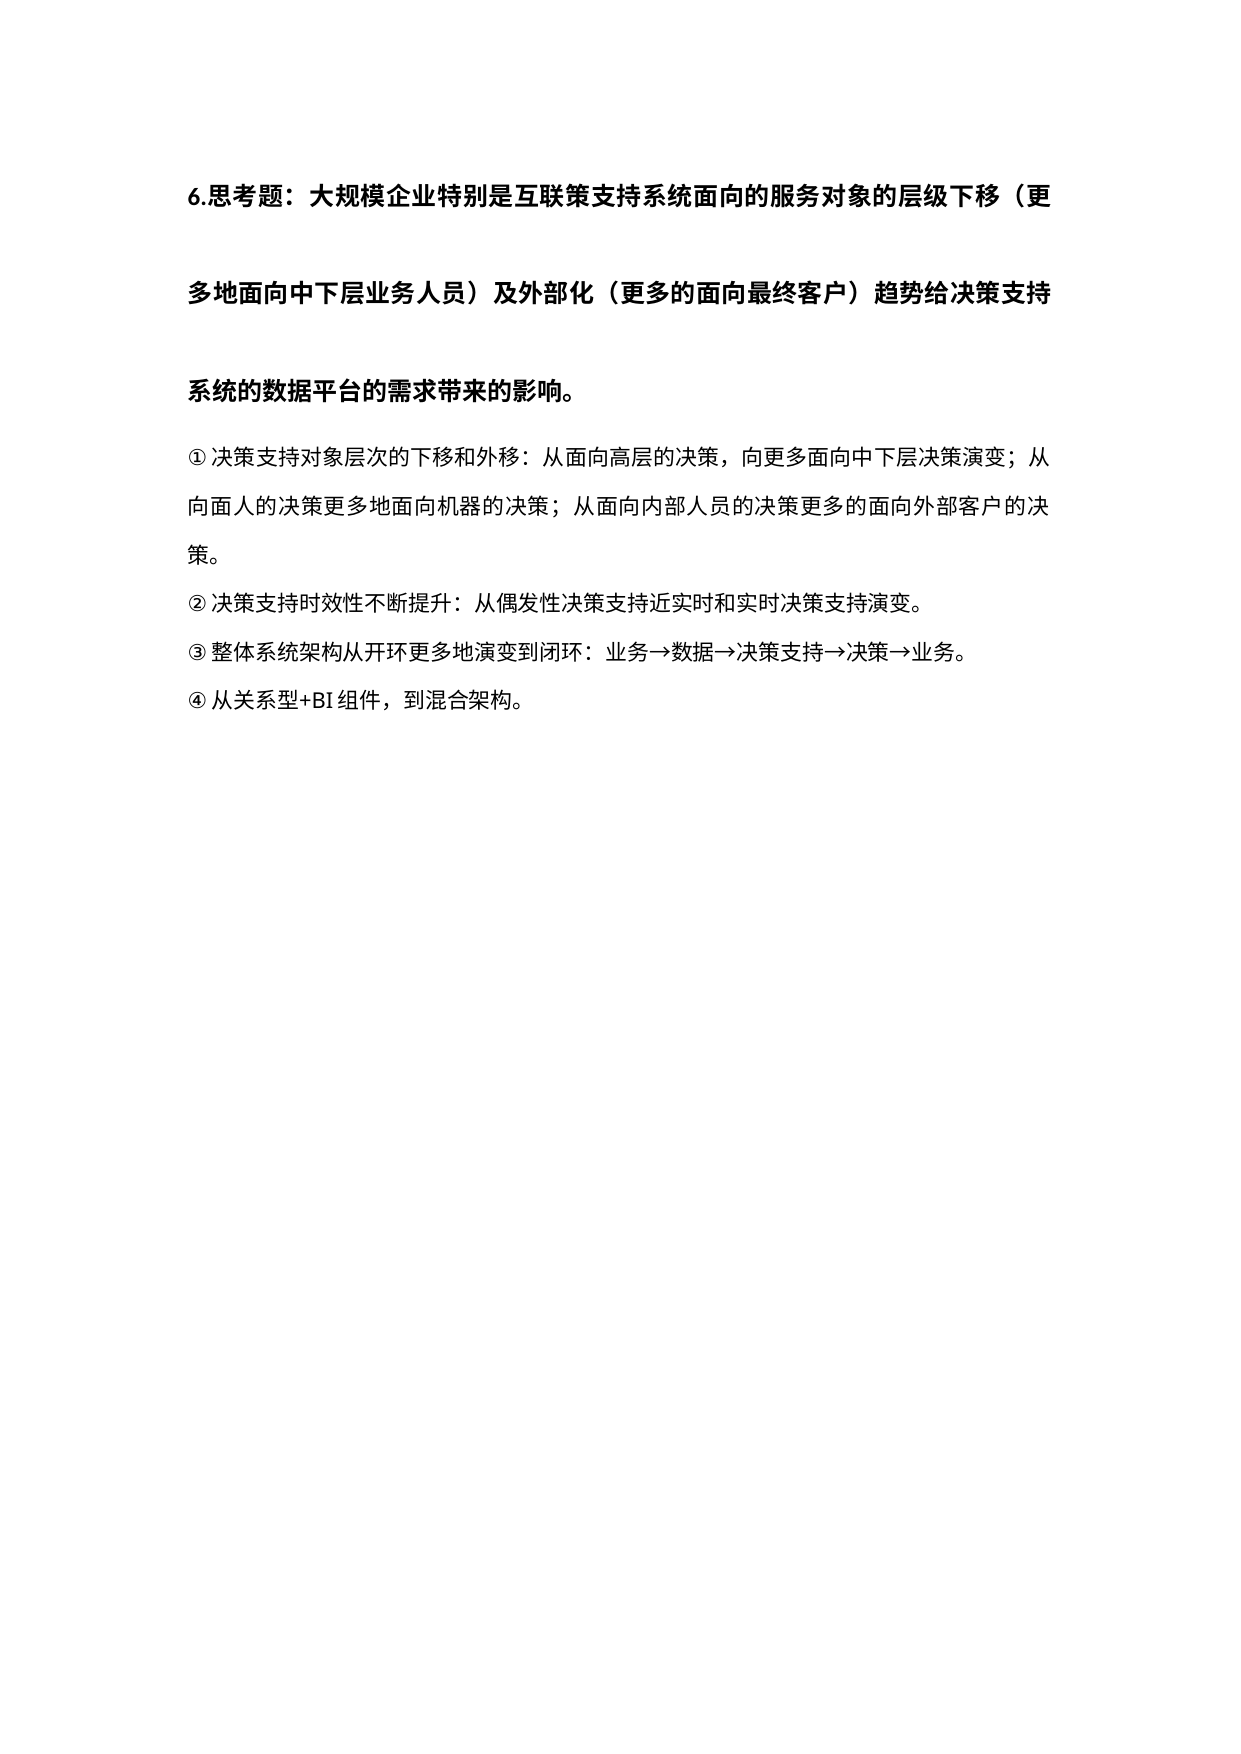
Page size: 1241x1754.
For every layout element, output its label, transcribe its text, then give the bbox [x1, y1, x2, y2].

list ①决策支持对象层次的下移和外移：从面向高层的决策，向更多面向中下层决策演变；从向面人的决策更多地面向机器的决策；从面向内部人员的决策更多的面向外部客户的决策。 [187, 440, 1053, 570]
list ④从关系型+BI组件，到混合架构。 [187, 683, 1053, 715]
list ②决策支持时效性不断提升：从偶发性决策支持近实时和实时决策支持演变。 [187, 586, 1053, 618]
list 思考题：大规模企业特别是互联策支持系统面向的服务对象的层级下移（更多地面向中下层业务人员）及外部化（更多的面向最终客户）趋势给决策支持系统的数据平台的需求带来的影响。 [187, 162, 1053, 422]
list ③整体系统架构从开环更多地演变到闭环：业务→数据→决策支持→决策→业务。 [187, 634, 1053, 667]
